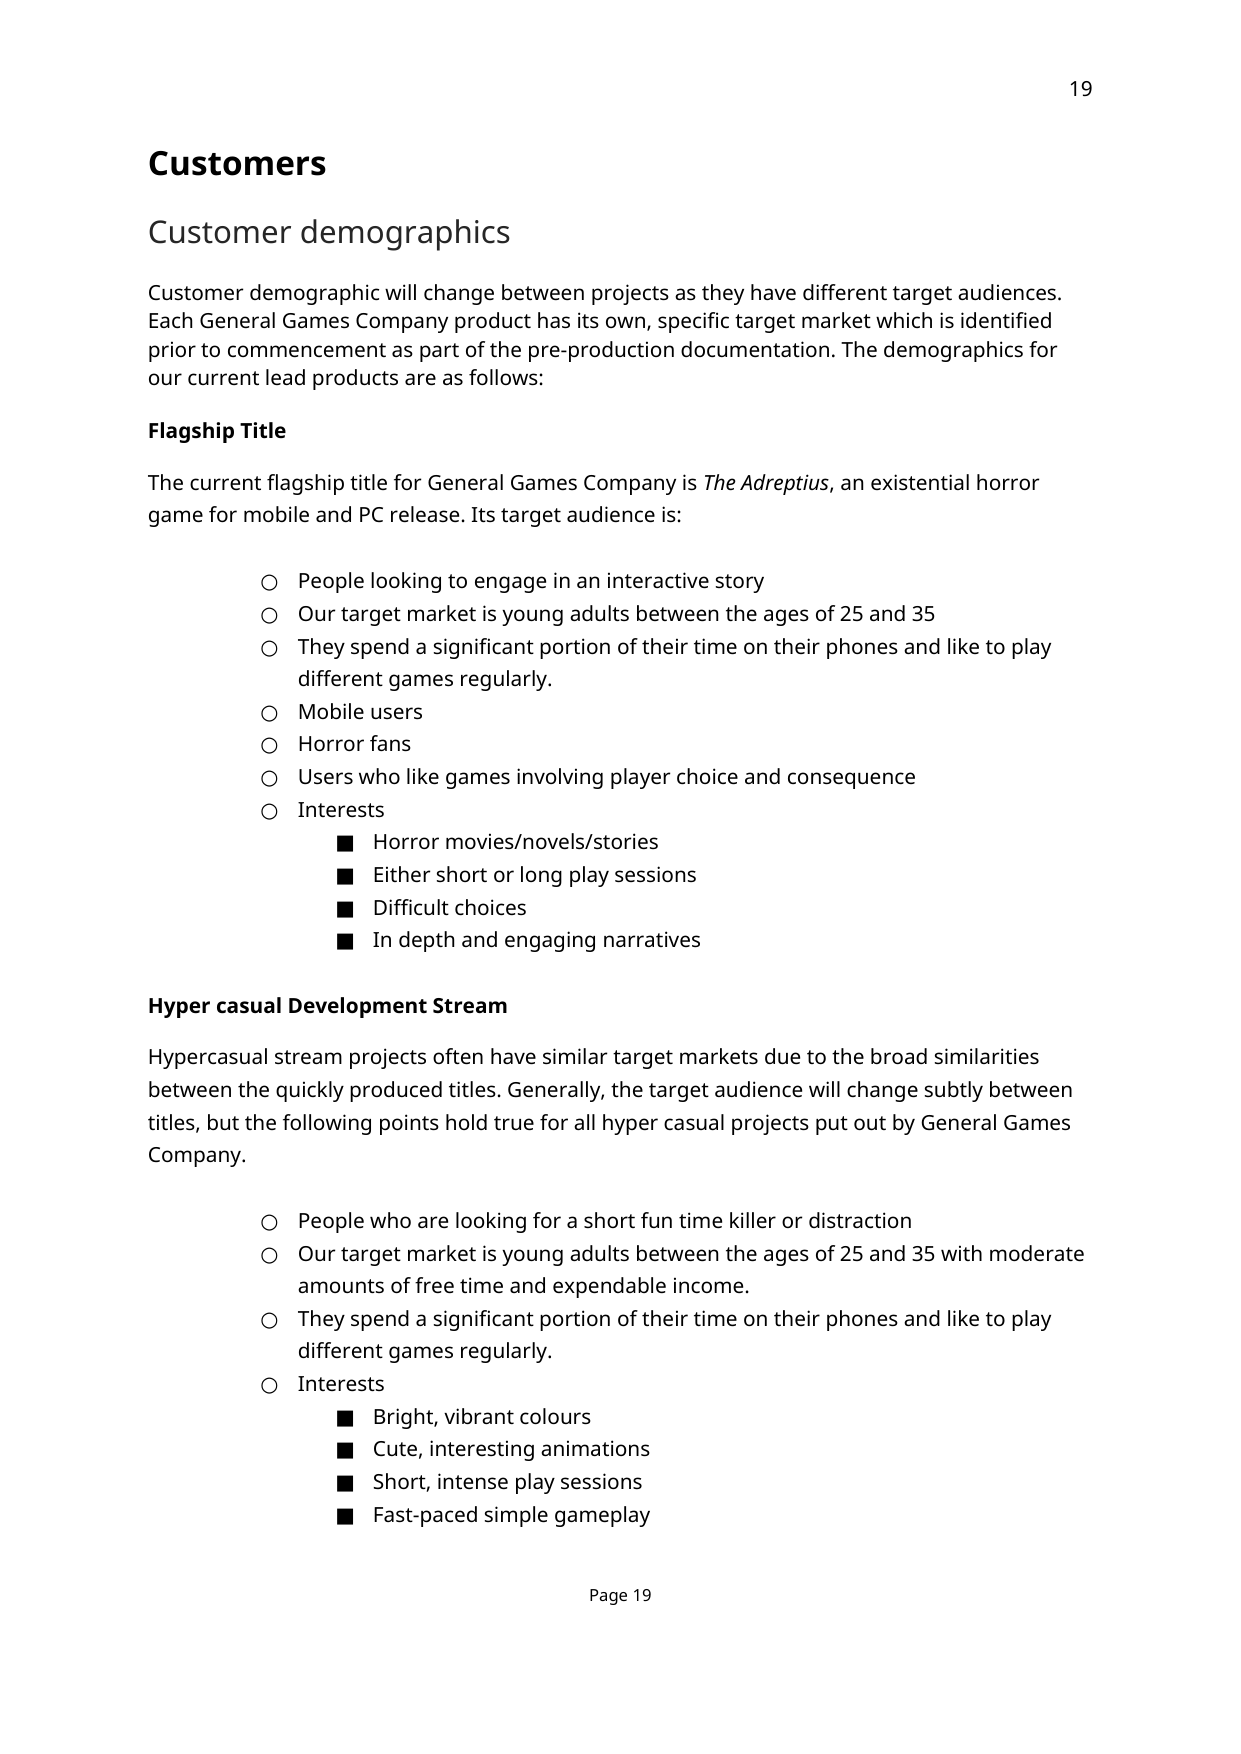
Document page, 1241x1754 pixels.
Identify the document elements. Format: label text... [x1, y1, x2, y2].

list Either short or long play sessions [335, 860, 1092, 888]
list Short, intense play sessions [335, 1467, 1092, 1496]
text The current flagship title for General Games Company is The Adreptius, an existential horror game for mobile and PC release. Its target audience is: [148, 468, 1092, 529]
subtitle ustomers [148, 140, 1092, 185]
list Bright, vibrant colours [335, 1402, 1092, 1430]
list Mobile users [260, 697, 1092, 725]
list Horror movies/novels/stories [335, 827, 1092, 856]
subtitle Customer demographics [148, 210, 1092, 253]
list They spend a significant portion of their time on their phones and like to play different games regularly. [260, 632, 1092, 693]
list Our target market is young adults between the ages of 25 and 35 with moderate amounts of free time and expendable income. [260, 1239, 1092, 1300]
list Horror fans [260, 729, 1092, 758]
list People looking to engage in an interactive story [260, 567, 1092, 595]
list People who are looking for a short fun time killer or distraction [260, 1206, 1092, 1235]
list Difficult choices [335, 893, 1092, 921]
list In depth and engaging narratives [335, 925, 1092, 954]
list Fast-paced simple gameplay [335, 1500, 1092, 1528]
list Our target market is young adults between the ages of 25 and 35 [260, 599, 1092, 628]
text Hyper casual Development Stream [148, 991, 1092, 1019]
text Hypercasual stream projects often have similar target markets due to the broad similarities between the quickly produced titles. Generally, the target audience will change subtly between titles, but the following points hold true for all hyper casual projects put out by General Games Company. [148, 1042, 1092, 1169]
list Cute, interesting animations [335, 1434, 1092, 1463]
list They spend a significant portion of their time on their phones and like to play different games regularly. [260, 1304, 1092, 1365]
text Flagship Title [148, 417, 1092, 445]
list Interests [260, 1369, 1092, 1398]
list Users who like games involving player choice and consequence [260, 762, 1092, 791]
list Interests [260, 795, 1092, 823]
text Customer demographic will change between projects as they have different target audiences. Each General Games Company product has its own, specific target market which is identified prior to commencement as part of the pre-production documentation. The demographics for our current lead products are as follows: [148, 278, 1092, 392]
